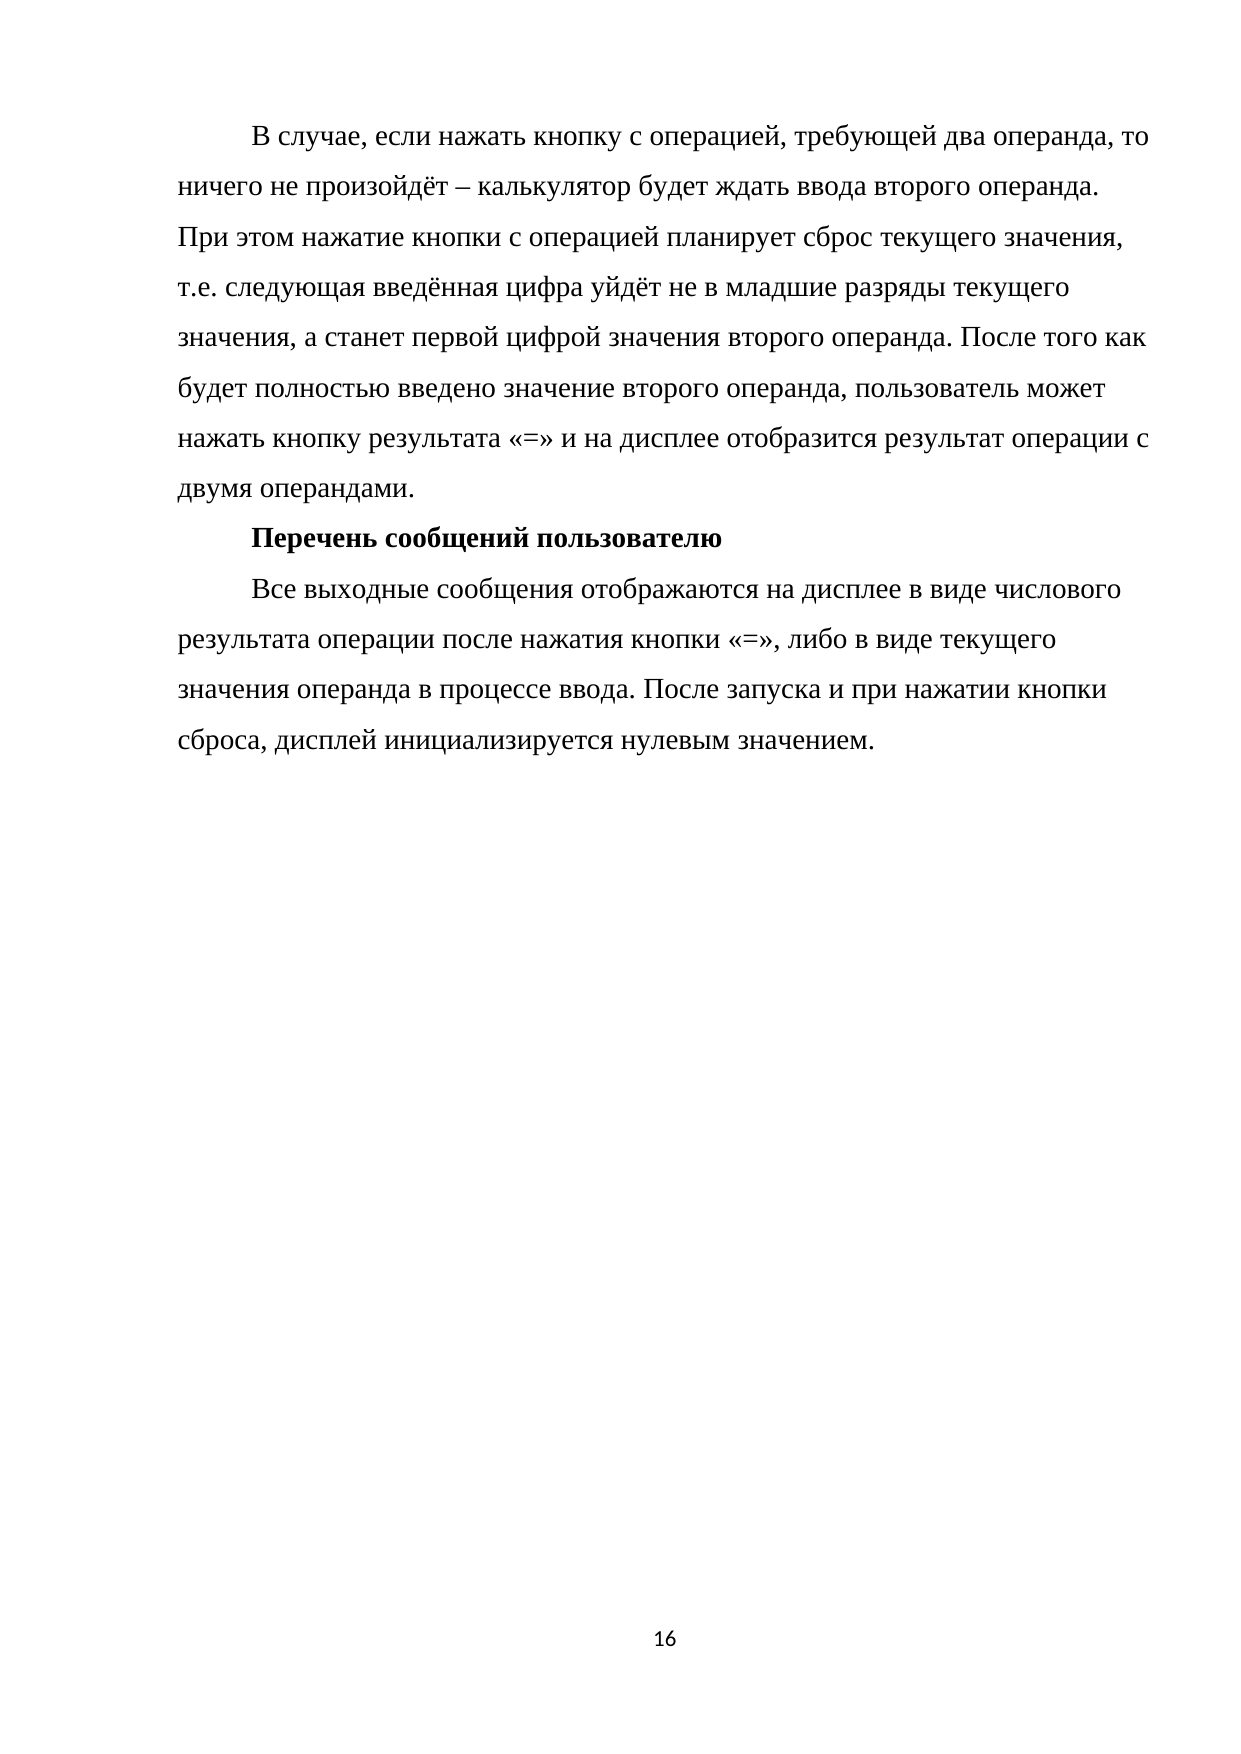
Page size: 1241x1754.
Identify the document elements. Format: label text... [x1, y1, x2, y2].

text В случае, если нажать кнопку с операцией, требующей два операнда, то ничего не произойдёт – калькулятор будет ждать ввода второго операнда. При этом нажатие кнопки с операцией планирует сброс текущего значения, т.е. следующая введённая цифра уйдёт не в младшие разряды текущего значения, а станет первой цифрой значения второго операнда. После того как будет полностью введено значение второго операнда, пользователь может нажать кнопку результата «=» и на дисплее отобразится результат операции с двумя операндами. [177, 118, 1152, 504]
text Все выходные сообщения отображаются на дисплее в виде числового результата операции после нажатия кнопки «=», либо в виде текущего значения операнда в процессе ввода. После запуска и при нажатии кнопки сброса, дисплей инициализируется нулевым значением. [177, 571, 1152, 755]
text Перечень сообщений пользователю [177, 521, 1152, 554]
